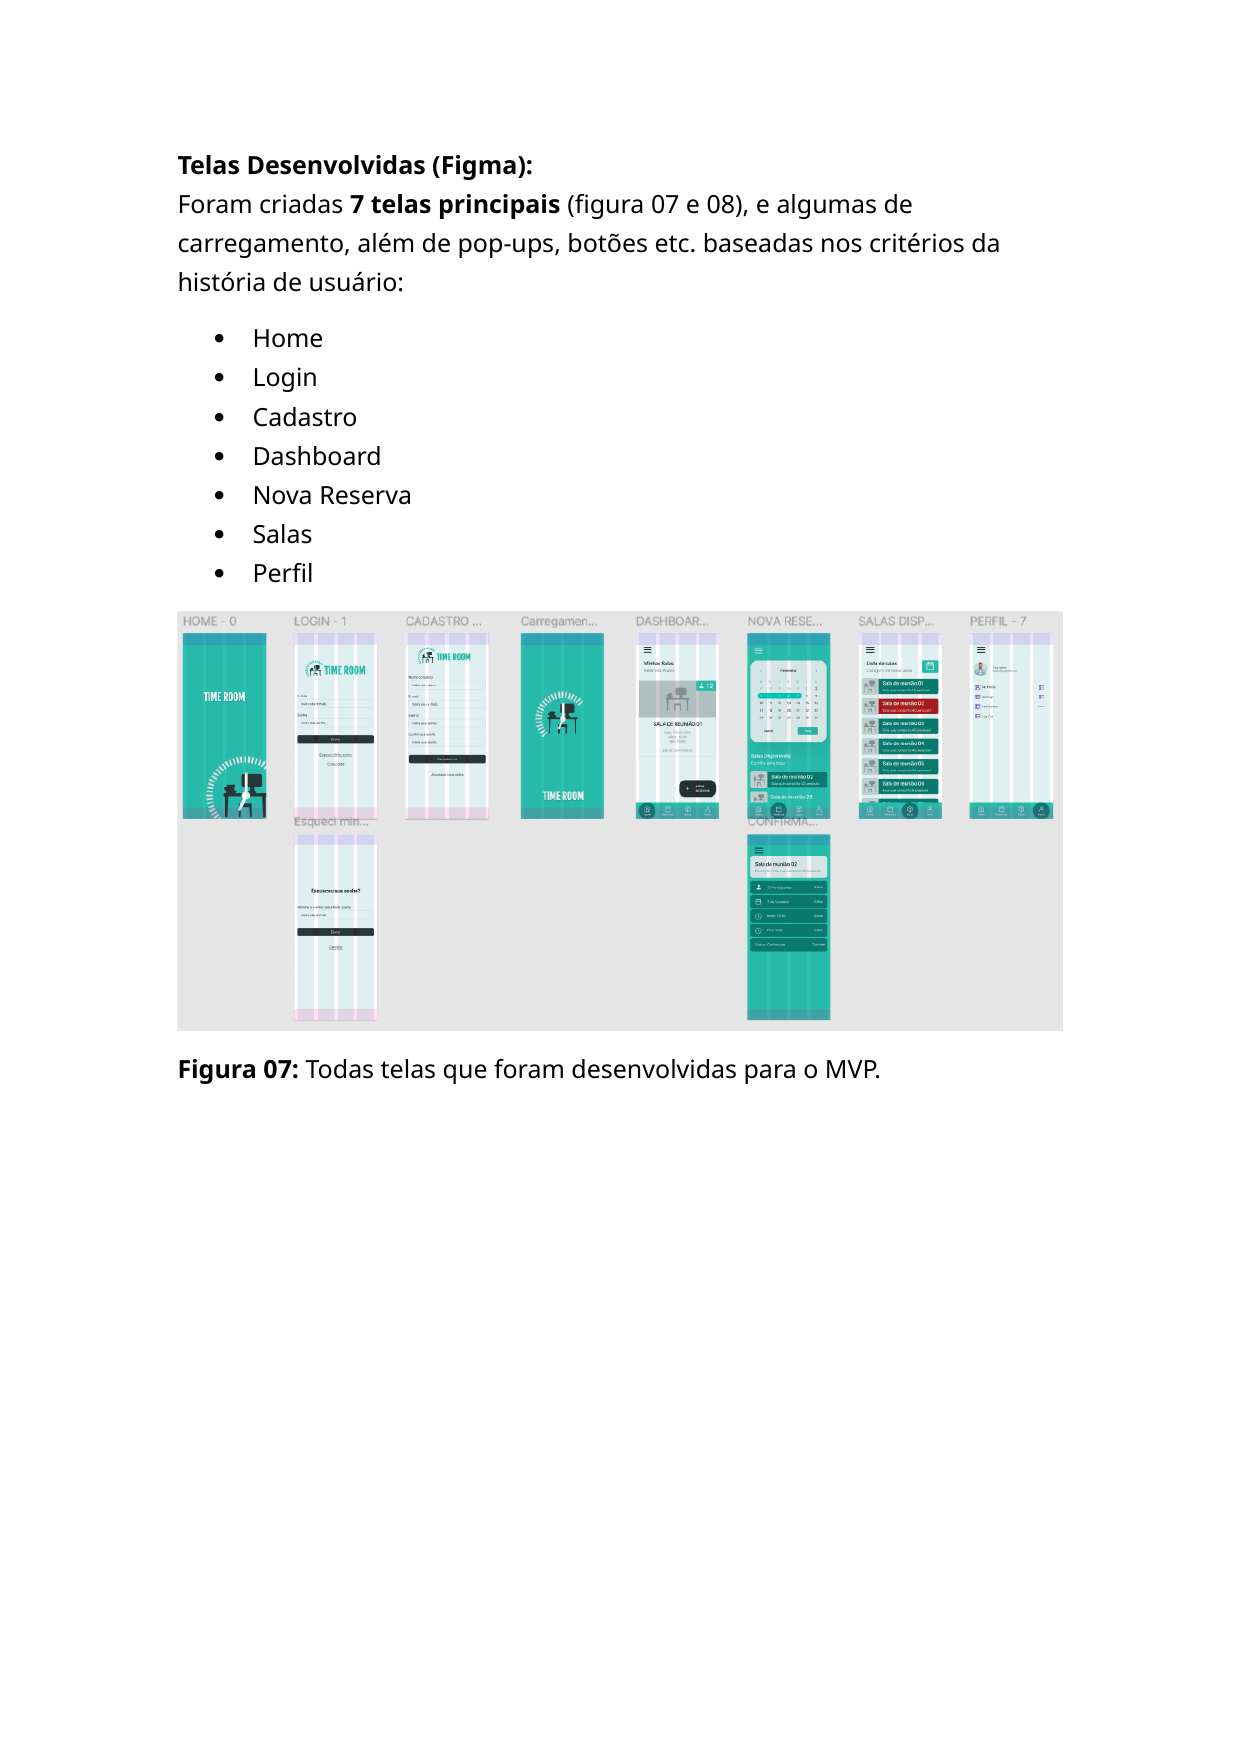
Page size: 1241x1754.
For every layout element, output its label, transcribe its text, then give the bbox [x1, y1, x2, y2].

list Home [215, 321, 1063, 355]
picture [177, 611, 1063, 1031]
list Salas [215, 517, 1063, 551]
list Login [215, 360, 1063, 394]
text Telas Desenvolvidas (Figma): Foram criadas 7 telas principais (figura 07 e 08), e algumas de carregamento, além de pop-ups, botões etc. baseadas nos critérios da história de usuário: [177, 148, 1063, 299]
list Dashboard [215, 438, 1063, 472]
list Cadastro [215, 399, 1063, 433]
list Nova Reserva [215, 478, 1063, 512]
list Perfil [215, 556, 1063, 590]
text Figura 07: Todas telas que foram desenvolvidas para o MVP. [177, 1052, 1063, 1086]
